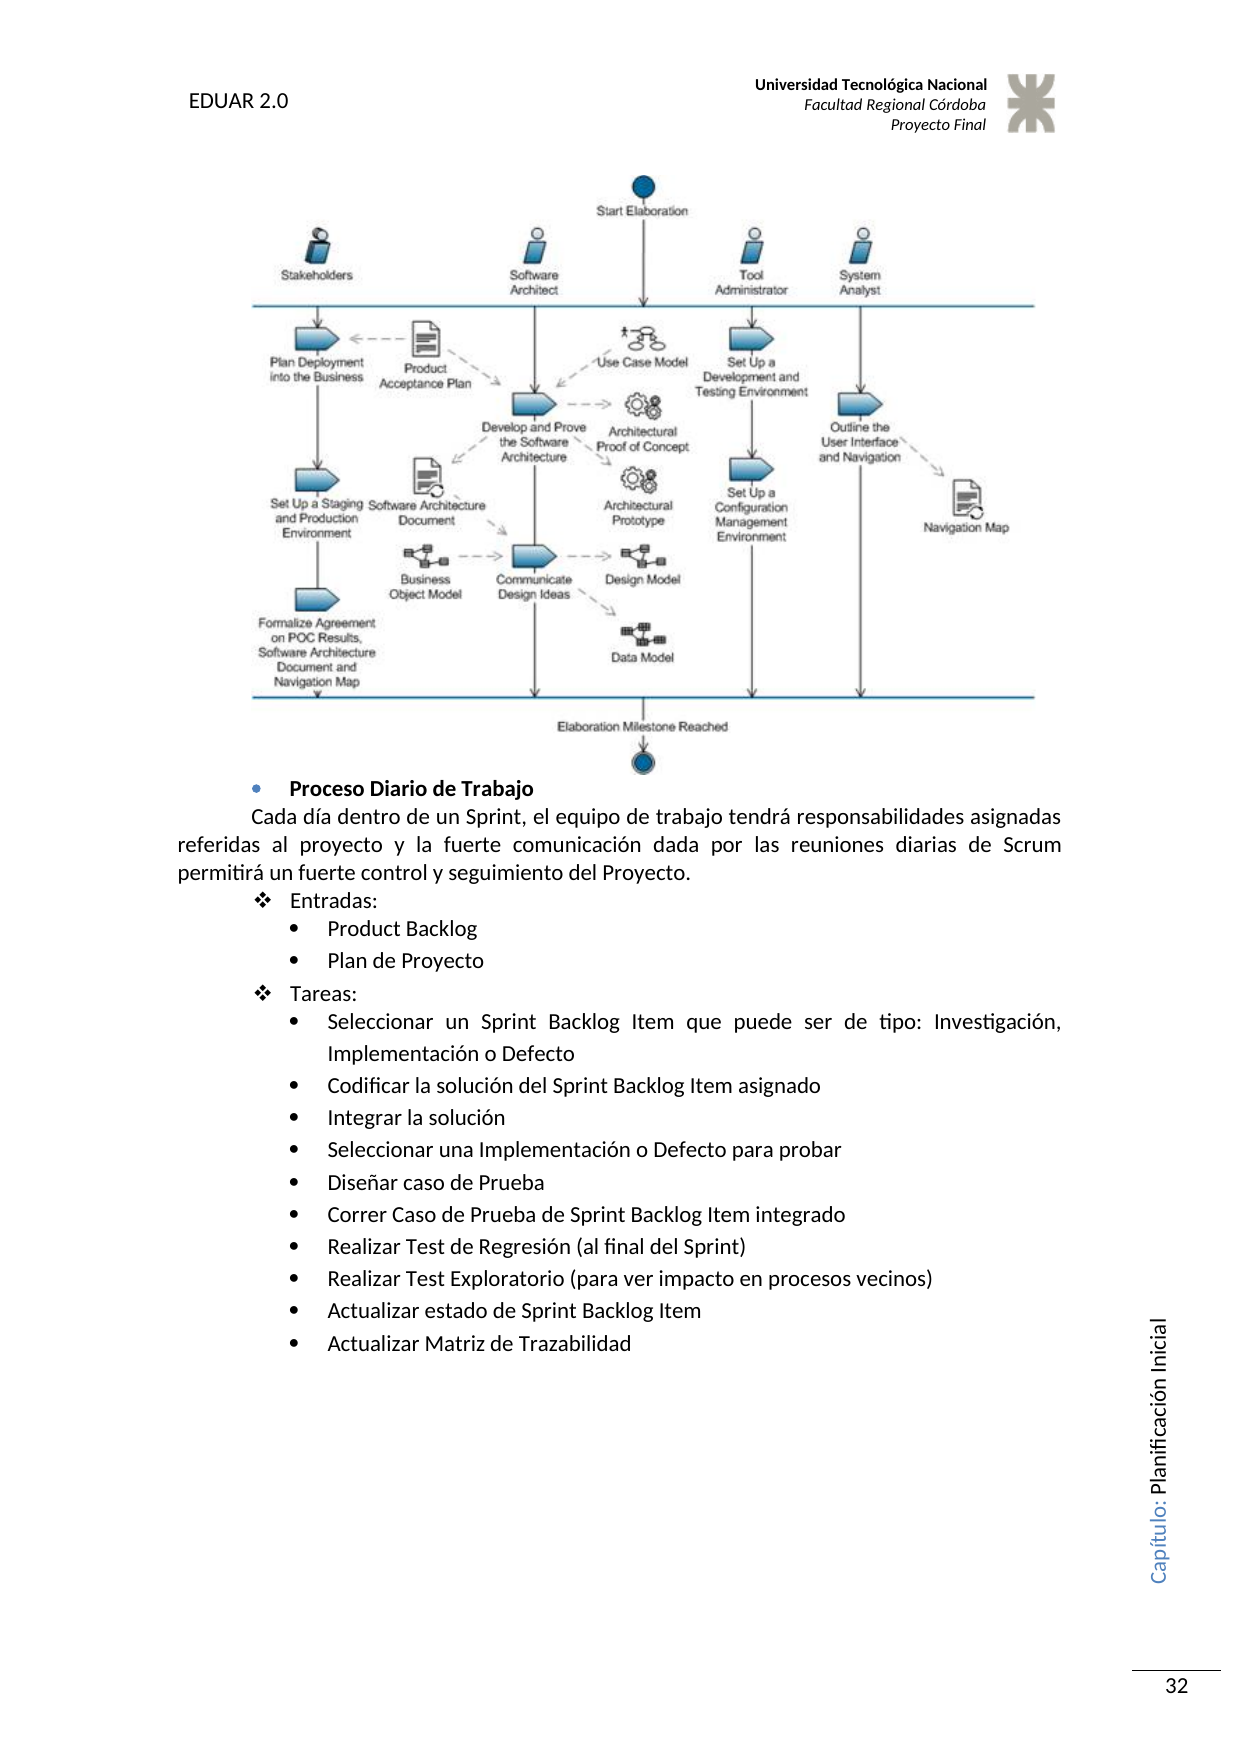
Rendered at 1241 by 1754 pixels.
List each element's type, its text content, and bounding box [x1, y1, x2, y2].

list Seleccionar un Sprint Backlog Item que puede ser de tipo: Investigación, Implementación o Defecto [290, 1007, 1063, 1067]
list Tareas: [252, 979, 1063, 1007]
list Seleccionar una Implementación o Defecto para probar [290, 1136, 1063, 1164]
list Actualizar estado de Sprint Backlog Item [290, 1297, 1063, 1324]
list Cada día dentro de un Sprint, el equipo de trabajo tendrá responsabilidades asignadas referidas al proyecto y la fuerte comunicación dada por las reuniones diarias de Scrum permitirá un fuerte control y seguimiento del Proyecto. [177, 802, 1063, 886]
list Entradas: [252, 886, 1063, 914]
list Proceso Diario de Trabajo [252, 774, 1063, 802]
list Realizar Test de Regresión (al final del Sprint) [290, 1232, 1063, 1260]
list Codificar la solución del Sprint Backlog Item asignado [290, 1071, 1063, 1099]
list Correr Caso de Prueba de Sprint Backlog Item integrado [290, 1200, 1063, 1228]
list Plan de Proyecto [290, 947, 1063, 975]
list Product Backlog [290, 914, 1063, 942]
list Integrar la solución [290, 1103, 1063, 1131]
list Diseñar caso de Prueba [290, 1168, 1063, 1196]
list Actualizar Matriz de Trazabilidad [290, 1329, 1063, 1357]
list Realizar Test Exploratorio (para ver impacto en procesos vecinos) [290, 1264, 1063, 1292]
picture [251, 175, 1036, 775]
